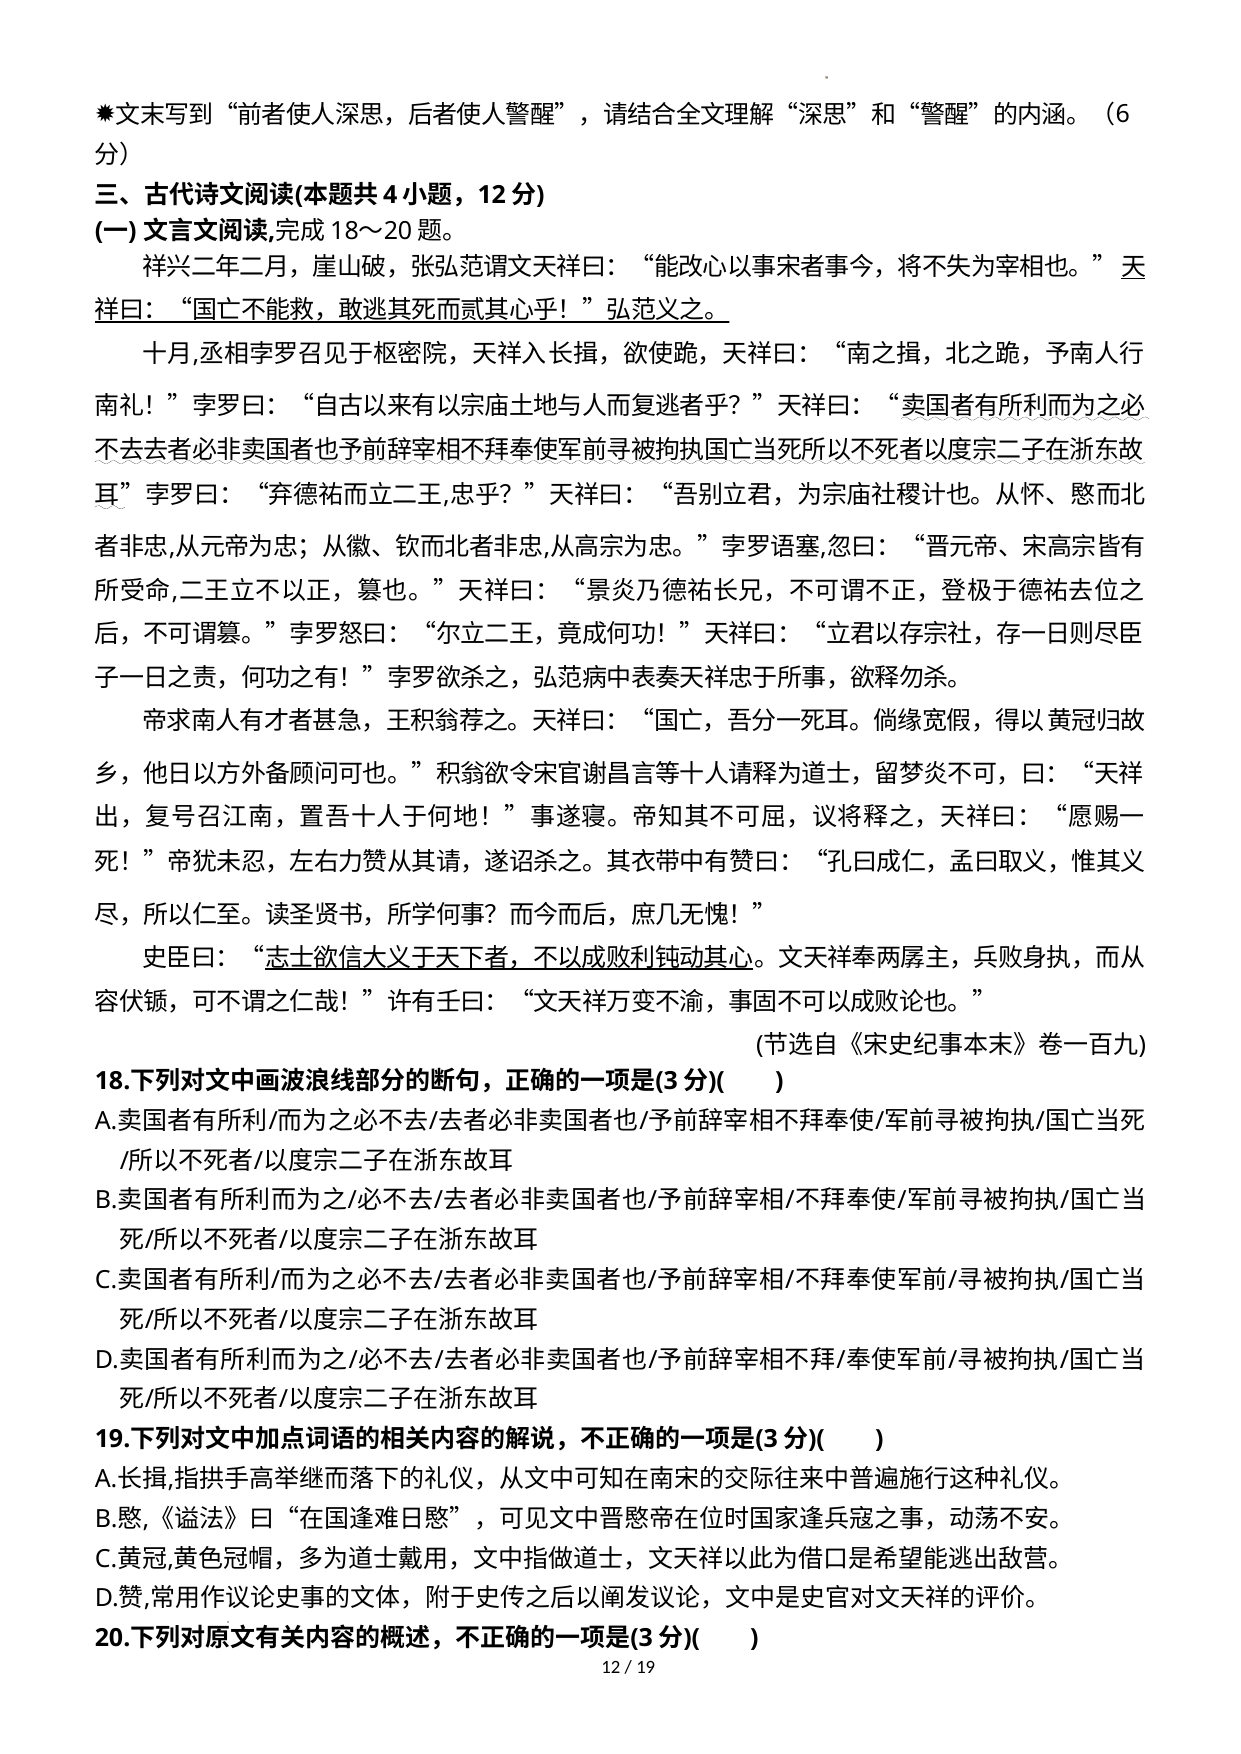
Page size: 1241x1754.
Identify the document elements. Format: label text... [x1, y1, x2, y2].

text 帝求南人有才者甚急，王积翁荐之。天祥曰：“国亡，吾分一死耳。倘缘宽假，得以黄冠归故乡，他日以方外备顾问可也。”积翁欲令宋官谢昌言等十人请释为道士，留梦炎不可，曰：“天祥出，复号召江南，置吾十人于何地！”事遂寝。帝知其不可屈，议将释之，天祥曰：“愿赐一死！”帝犹未忍，左右力赞从其请，遂诏杀之。其衣带中有赞曰：“孔曰成仁，孟曰取义，惟其义尽，所以仁至。读圣贤书，所学何事？而今而后，庶几无愧！” [94, 701, 1146, 930]
text (节选自《宋史纪事本末》卷一百九) [94, 1024, 1146, 1061]
text 20.下列对原文有关内容的概述，不正确的一项是(3分)( ) [94, 1618, 1146, 1654]
text 19.下列对文中加点词语的相关内容的解说，不正确的一项是(3分)( ) [94, 1419, 1146, 1455]
text 三、古代诗文阅读(本题共4小题，12分) [94, 174, 1146, 210]
text A.长揖,指拱手高举继而落下的礼仪，从文中可知在南宋的交际往来中普遍施行这种礼仪。 [94, 1458, 1146, 1495]
text 18.下列对文中画波浪线部分的断句，正确的一项是(3分)( ) [94, 1061, 1146, 1097]
text 十月,丞相孛罗召见于枢密院，天祥入长揖，欲使跪，天祥曰：“南之揖，北之跪，予南人行南礼！”孛罗曰：“自古以来有以宗庙土地与人而复逃者乎？”天祥曰：“卖国者有所利而为之必不去去者必非卖国者也予前辞宰相不拜奉使军前寻被拘执国亡当死所以不死者以度宗二子在浙东故耳”孛罗曰：“弃德祐而立二王,忠乎？”天祥曰：“吾别立君，为宗庙社稷计也。从怀、愍而北者非忠,从元帝为忠；从徽、钦而北者非忠,从高宗为忠。”孛罗语塞,忽曰：“晋元帝、宋高宗皆有所受命,二王立不以正，篡也。”天祥曰：“景炎乃德祐长兄，不可谓不正，登极于德祐去位之后，不可谓篡。”孛罗怒曰：“尔立二王，竟成何功！”天祥曰：“立君以存宗社，存一日则尽臣子一日之责，何功之有！”孛罗欲杀之，弘范病中表奏天祥忠于所事，欲释勿杀。 [94, 333, 1146, 693]
text C.黄冠,黄色冠帽，多为道士戴用，文中指做道士，文天祥以此为借口是希望能逃出敌营。 [94, 1538, 1146, 1574]
text D.赞,常用作议论史事的文体，附于史传之后以阐发议论，文中是史官对文天祥的评价。 [94, 1578, 1146, 1614]
text 史臣曰：“志士欲信大义于天下者，不以成败利钝动其心。文天祥奉两孱主，兵败身执，而从容伏锧，可不谓之仁哉！”许有壬曰：“文天祥万变不渝，事固不可以成败论也。” [94, 937, 1146, 1017]
text (一) 文言文阅读,完成18～20题。 [94, 210, 1146, 247]
text A.卖国者有所利/而为之必不去/去者必非卖国者也/予前辞宰相不拜奉使/军前寻被拘执/国亡当死/所以不死者/以度宗二子在浙东故耳 [94, 1100, 1146, 1176]
text B.愍,《谥法》曰“在国逢难日愍”，可见文中晋愍帝在位时国家逢兵寇之事，动荡不安。 [94, 1498, 1146, 1534]
text C.卖国者有所利/而为之必不去/去者必非卖国者也/予前辞宰相/不拜奉使军前/寻被拘执/国亡当死/所以不死者/以度宗二子在浙东故耳 [94, 1259, 1146, 1336]
text 祥兴二年二月，崖山破，张弘范谓文天祥曰：“能改心以事宋者事今，将不失为宰相也。”天祥曰：“国亡不能救，敢逃其死而贰其心乎！”弘范义之。 [94, 247, 1146, 326]
text B.卖国者有所利而为之/必不去/去者必非卖国者也/予前辞宰相/不拜奉使/军前寻被拘执/国亡当死/所以不死者/以度宗二子在浙东故耳 [94, 1180, 1146, 1256]
text D.卖国者有所利而为之/必不去/去者必非卖国者也/予前辞宰相不拜/奉使军前/寻被拘执/国亡当死/所以不死者/以度宗二子在浙东故耳 [94, 1339, 1146, 1415]
text ✹文末写到“前者使人深思，后者使人警醒”，请结合全文理解“深思”和“警醒”的内涵。（6分） [94, 94, 1146, 171]
